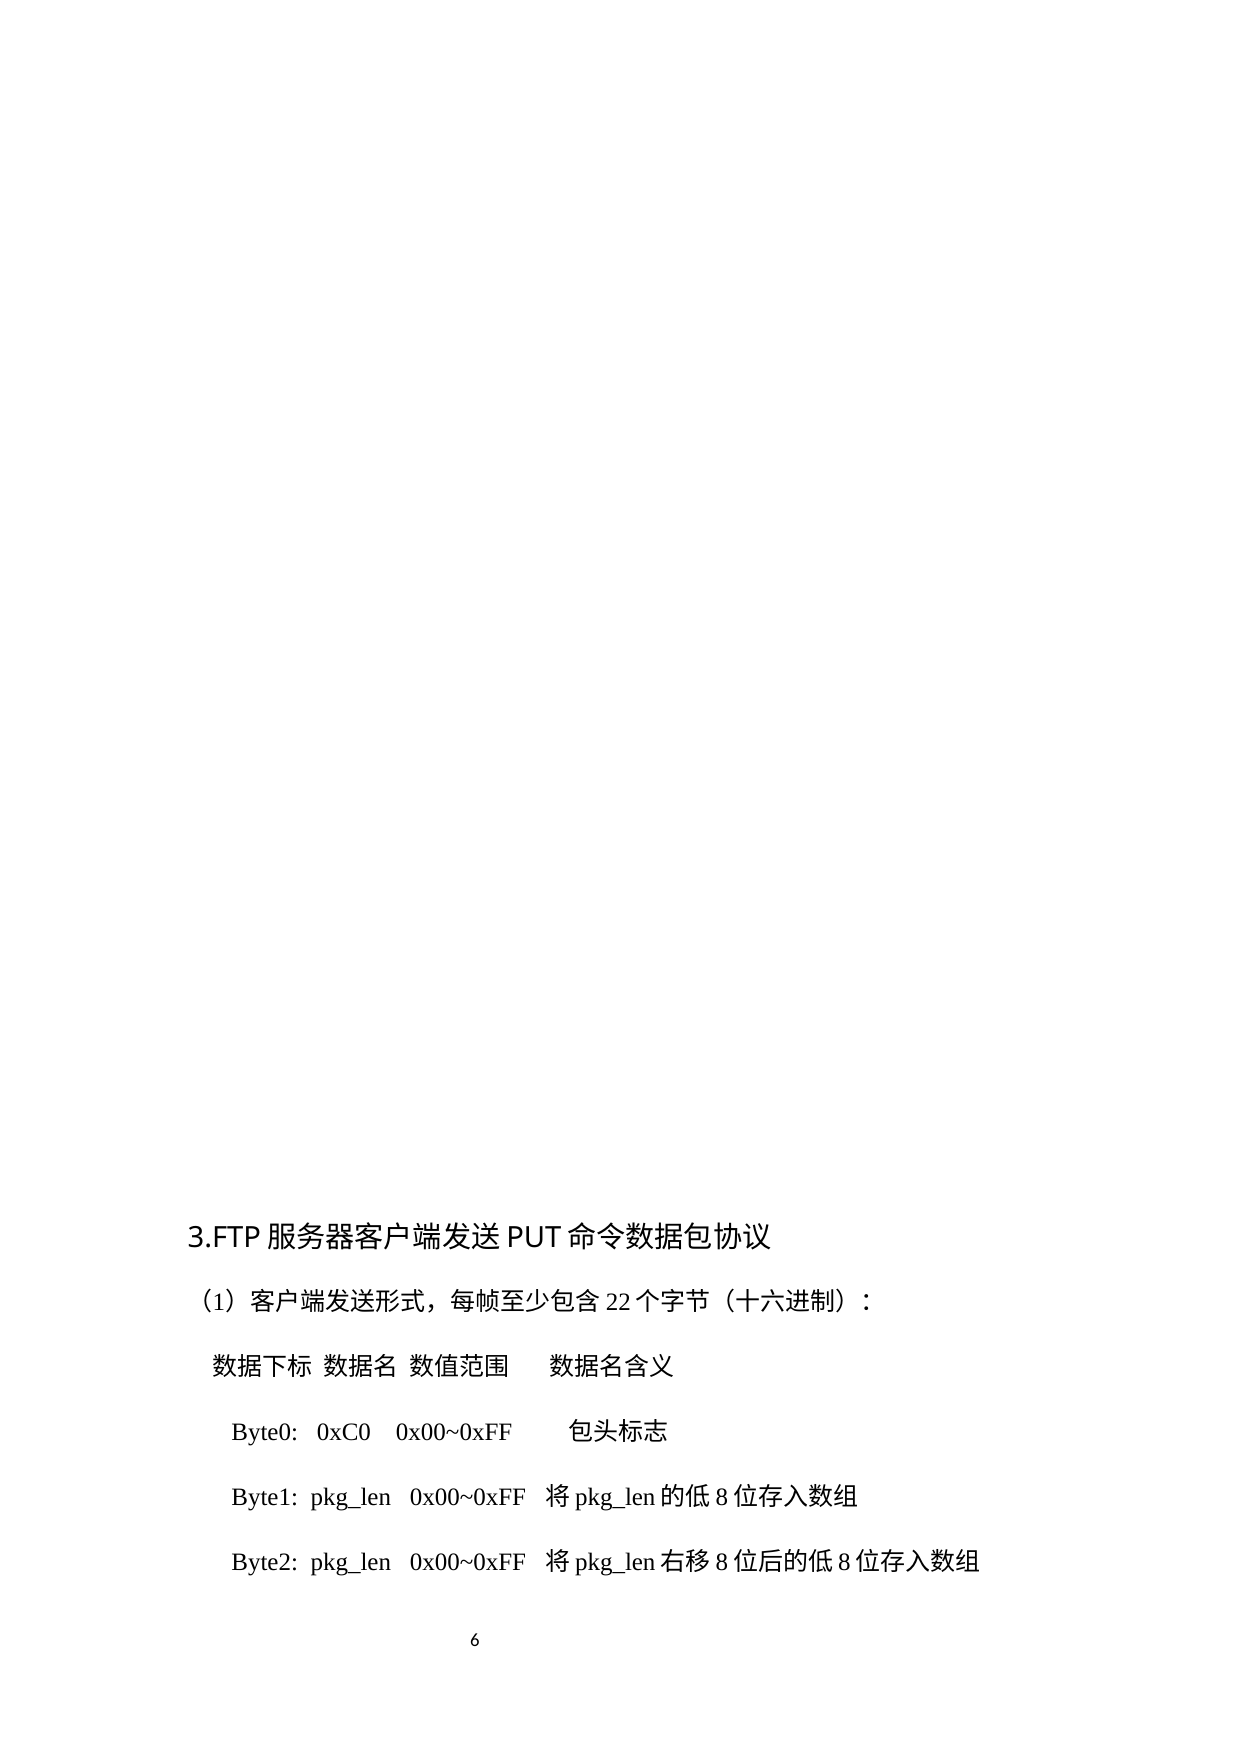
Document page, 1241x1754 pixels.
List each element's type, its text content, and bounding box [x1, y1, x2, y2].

text Byte1: pkg_len 0x00~0xFF 将pkg_len的低8位存入数组 [187, 1462, 1053, 1527]
list 客户端发送形式，每帧至少包含 22个字节（十六进制）： [187, 1267, 1053, 1332]
list 数据下标 数据名 数值范围 数据名含义 [187, 1332, 1053, 1397]
text Byte2: pkg_len 0x00~0xFF 将pkg_len右移8位后的低8位存入数组 [187, 1527, 1053, 1592]
text Byte0: 0xC0 0x00~0xFF 包头标志 [187, 1397, 1053, 1462]
list 3.FTP服务器客户端发送PUT命令数据包协议 [187, 1202, 1053, 1267]
